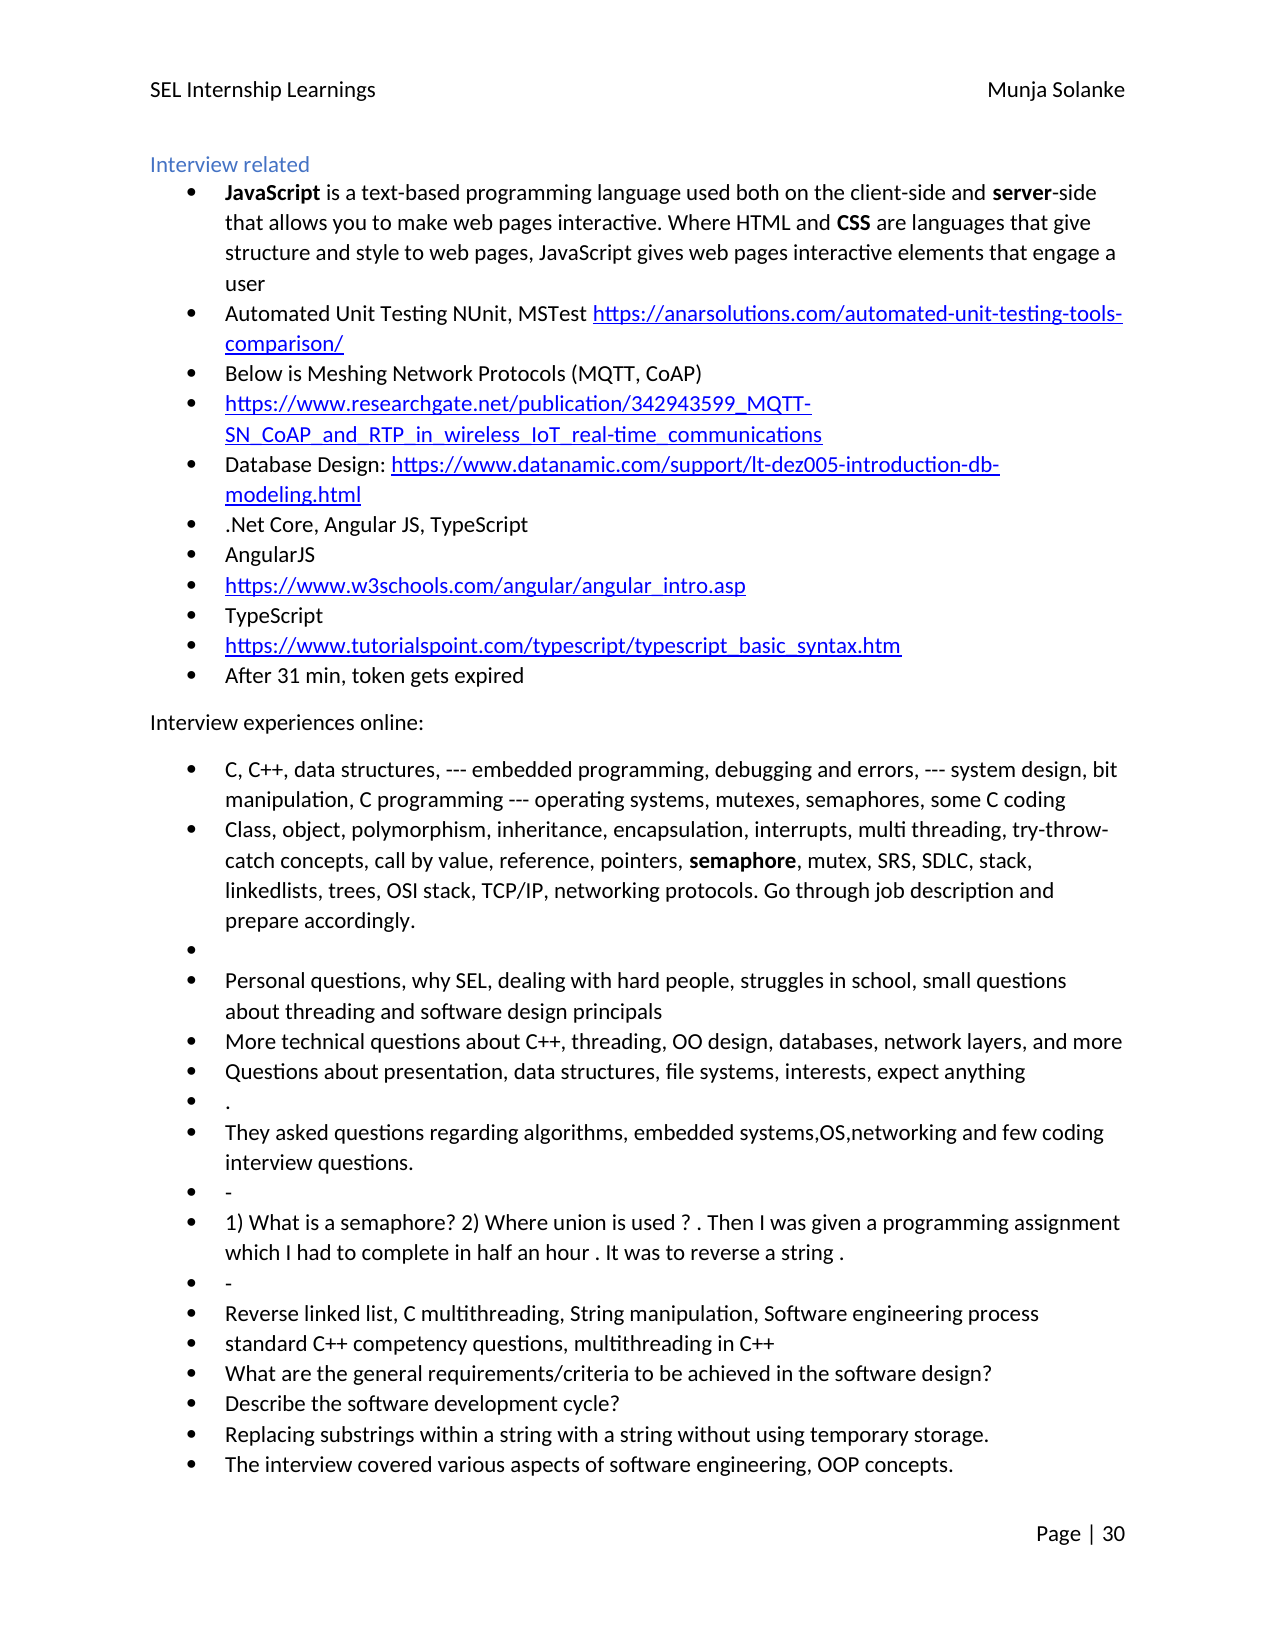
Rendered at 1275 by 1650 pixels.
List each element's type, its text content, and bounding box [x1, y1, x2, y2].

list TypeScript [187, 601, 1125, 629]
list C, C++, data structures, --- embedded programming, debugging and errors, --- system design, bit manipulation, C programming --- operating systems, mutexes, semaphores, some C coding [187, 755, 1125, 813]
list JavaScript is a text-based programming language used both on the client-side and server-side that allows you to make web pages interactive. Where HTML and CSS are languages that give structure and style to web pages, JavaScript gives web pages interactive elements that engage a user [187, 178, 1125, 297]
list Below is Meshing Network Protocols (MQTT, CoAP) [187, 359, 1125, 387]
text Interview experiences online: [150, 708, 1125, 736]
list Personal questions, why SEL, dealing with hard people, struggles in school, small questions about threading and software design principals [187, 967, 1125, 1025]
list More technical questions about C++, threading, OO design, databases, network layers, and more [187, 1027, 1125, 1055]
text Interview related [150, 150, 1125, 178]
list https://www.w3schools.com/angular/angular_intro.asp [187, 571, 1125, 599]
list . [187, 1087, 1125, 1115]
list - [187, 1269, 1125, 1297]
list 1) What is a semaphore? 2) Where union is used ? . Then I was given a programming assignment which I had to complete in half an hour . It was to reverse a string . [187, 1208, 1125, 1266]
list https://www.researchgate.net/publication/342943599_MQTT-SN_CoAP_and_RTP_in_wireless_IoT_real-time_communications [187, 389, 1125, 448]
list .Net Core, Angular JS, TypeScript [187, 510, 1125, 538]
list https://www.tutorialspoint.com/typescript/typescript_basic_syntax.htm [187, 631, 1125, 659]
list What are the general requirements/criteria to be achieved in the software design? [187, 1359, 1125, 1387]
list They asked questions regarding algorithms, embedded systems,OS,networking and few coding interview questions. [187, 1118, 1125, 1176]
list After 31 min, token gets expired [187, 661, 1125, 689]
list Class, object, polymorphism, inheritance, encapsulation, interrupts, multi threading, try-throw-catch concepts, call by value, reference, pointers, semaphore, mutex, SRS, SDLC, stack, linkedlists, trees, OSI stack, TCP/IP, networking protocols. Go through job description and prepare accordingly. [187, 816, 1125, 934]
list The interview covered various aspects of software engineering, OOP concepts. [187, 1450, 1125, 1478]
list Reverse linked list, C multithreading, String manipulation, Software engineering process [187, 1299, 1125, 1327]
list - [187, 1178, 1125, 1206]
list Questions about presentation, data structures, file systems, interests, expect anything [187, 1057, 1125, 1085]
list standard C++ competency questions, multithreading in C++ [187, 1329, 1125, 1357]
list AngularJS [187, 541, 1125, 568]
list Database Design: https://www.datanamic.com/support/lt-dez005-introduction-db-modeling.html [187, 450, 1125, 508]
list Automated Unit Testing NUnit, MSTest https://anarsolutions.com/automated-unit-testing-tools-comparison/ [187, 299, 1125, 357]
list Replacing substrings within a string with a string without using temporary storage. [187, 1420, 1125, 1448]
list Describe the software development cycle? [187, 1389, 1125, 1417]
